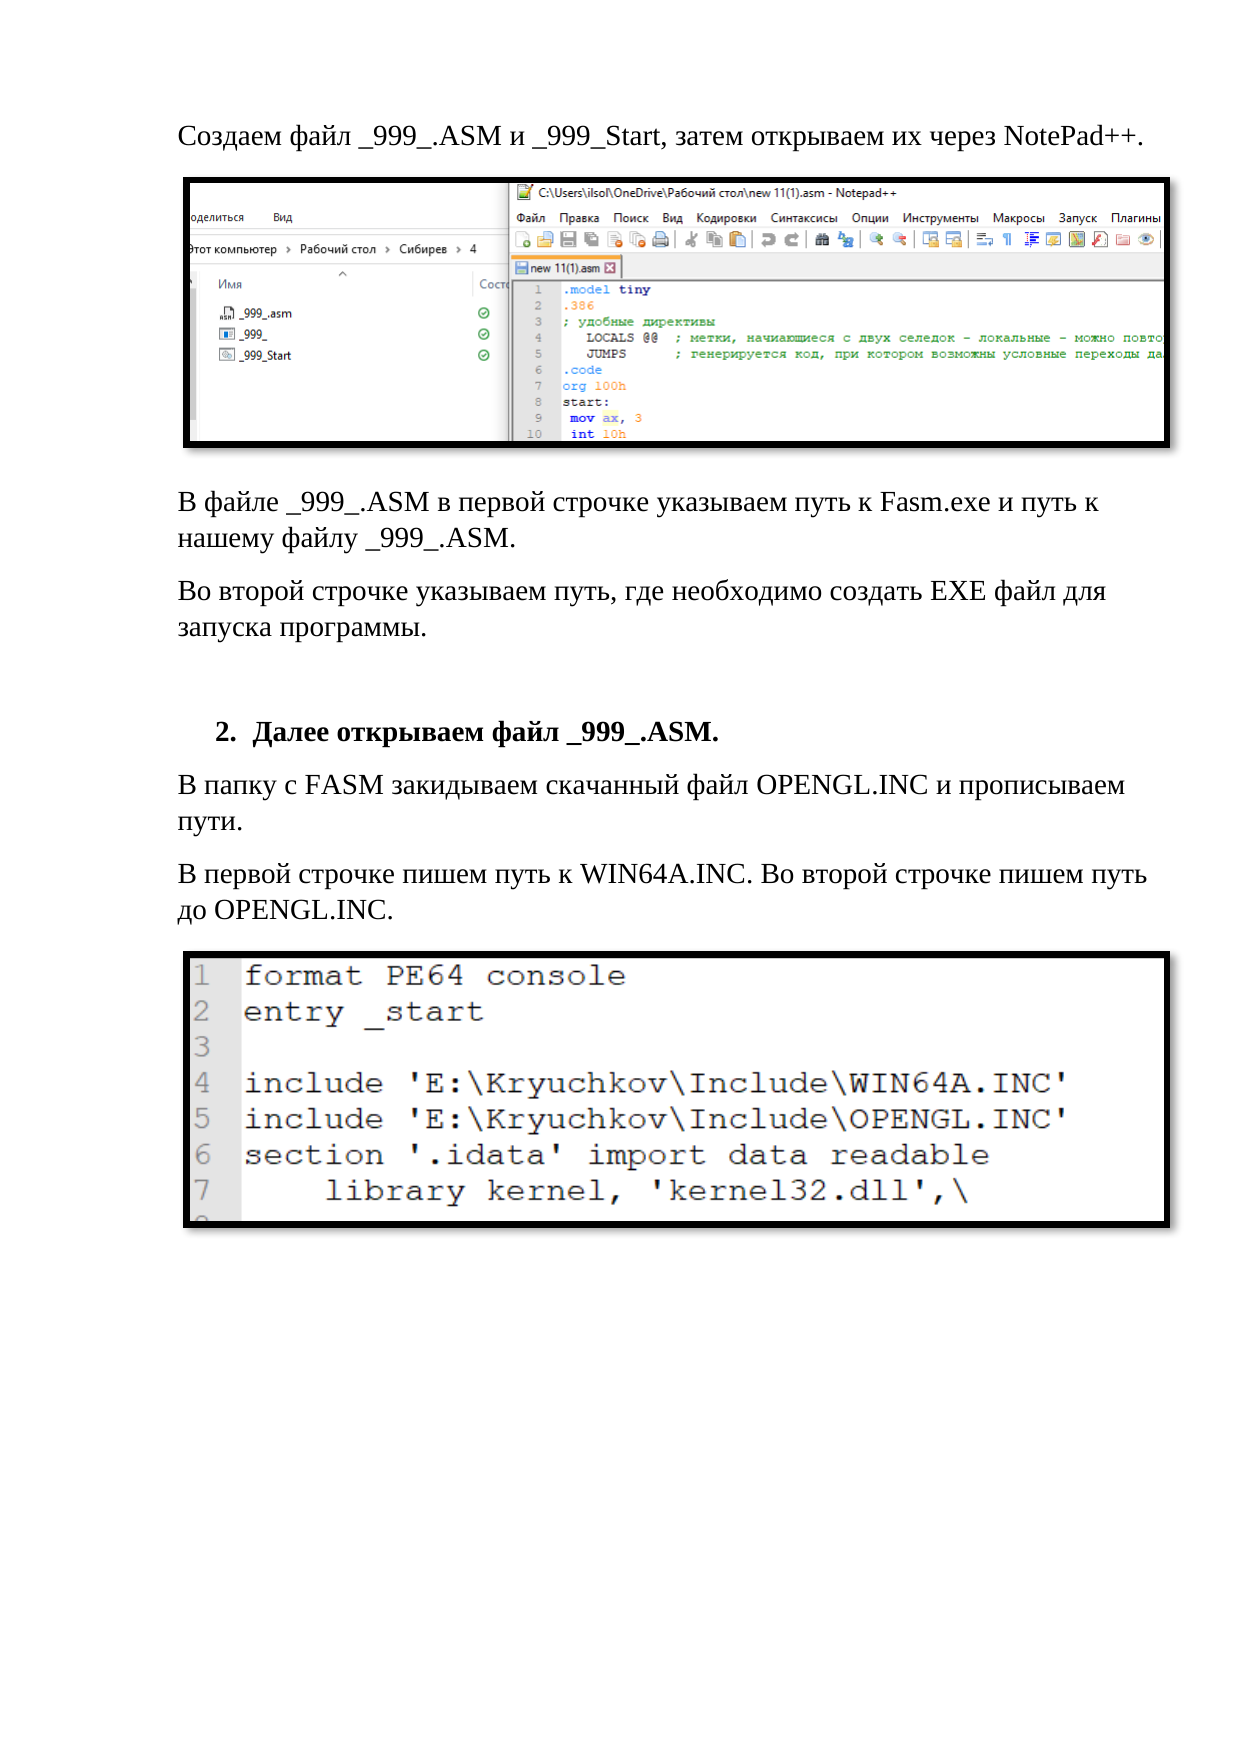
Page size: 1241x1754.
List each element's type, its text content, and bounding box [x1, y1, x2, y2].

picture [190, 958, 1164, 1221]
text Во второй строчке указываем путь, где необходимо создать EXE файл для запуска программы. [177, 573, 1152, 642]
text В папку с FASM закидываем скачанный файл OPENGL.INC и прописываем пути. [177, 767, 1152, 837]
list Далее открываем файл _999_.ASM. [215, 714, 1152, 748]
text В первой строчке пишем путь к WIN64A.INC. Во второй строчке пишем путь до OPENGL.INC. [177, 856, 1152, 926]
text В файле _999_.ASM в первой строчке указываем путь к Fasm.exe и путь к нашему файлу _999_.ASM. [177, 484, 1152, 553]
picture [190, 183, 1164, 441]
text Создаем файл _999_.ASM и _999_Start, затем открываем их через NotePad++. [177, 118, 1152, 152]
